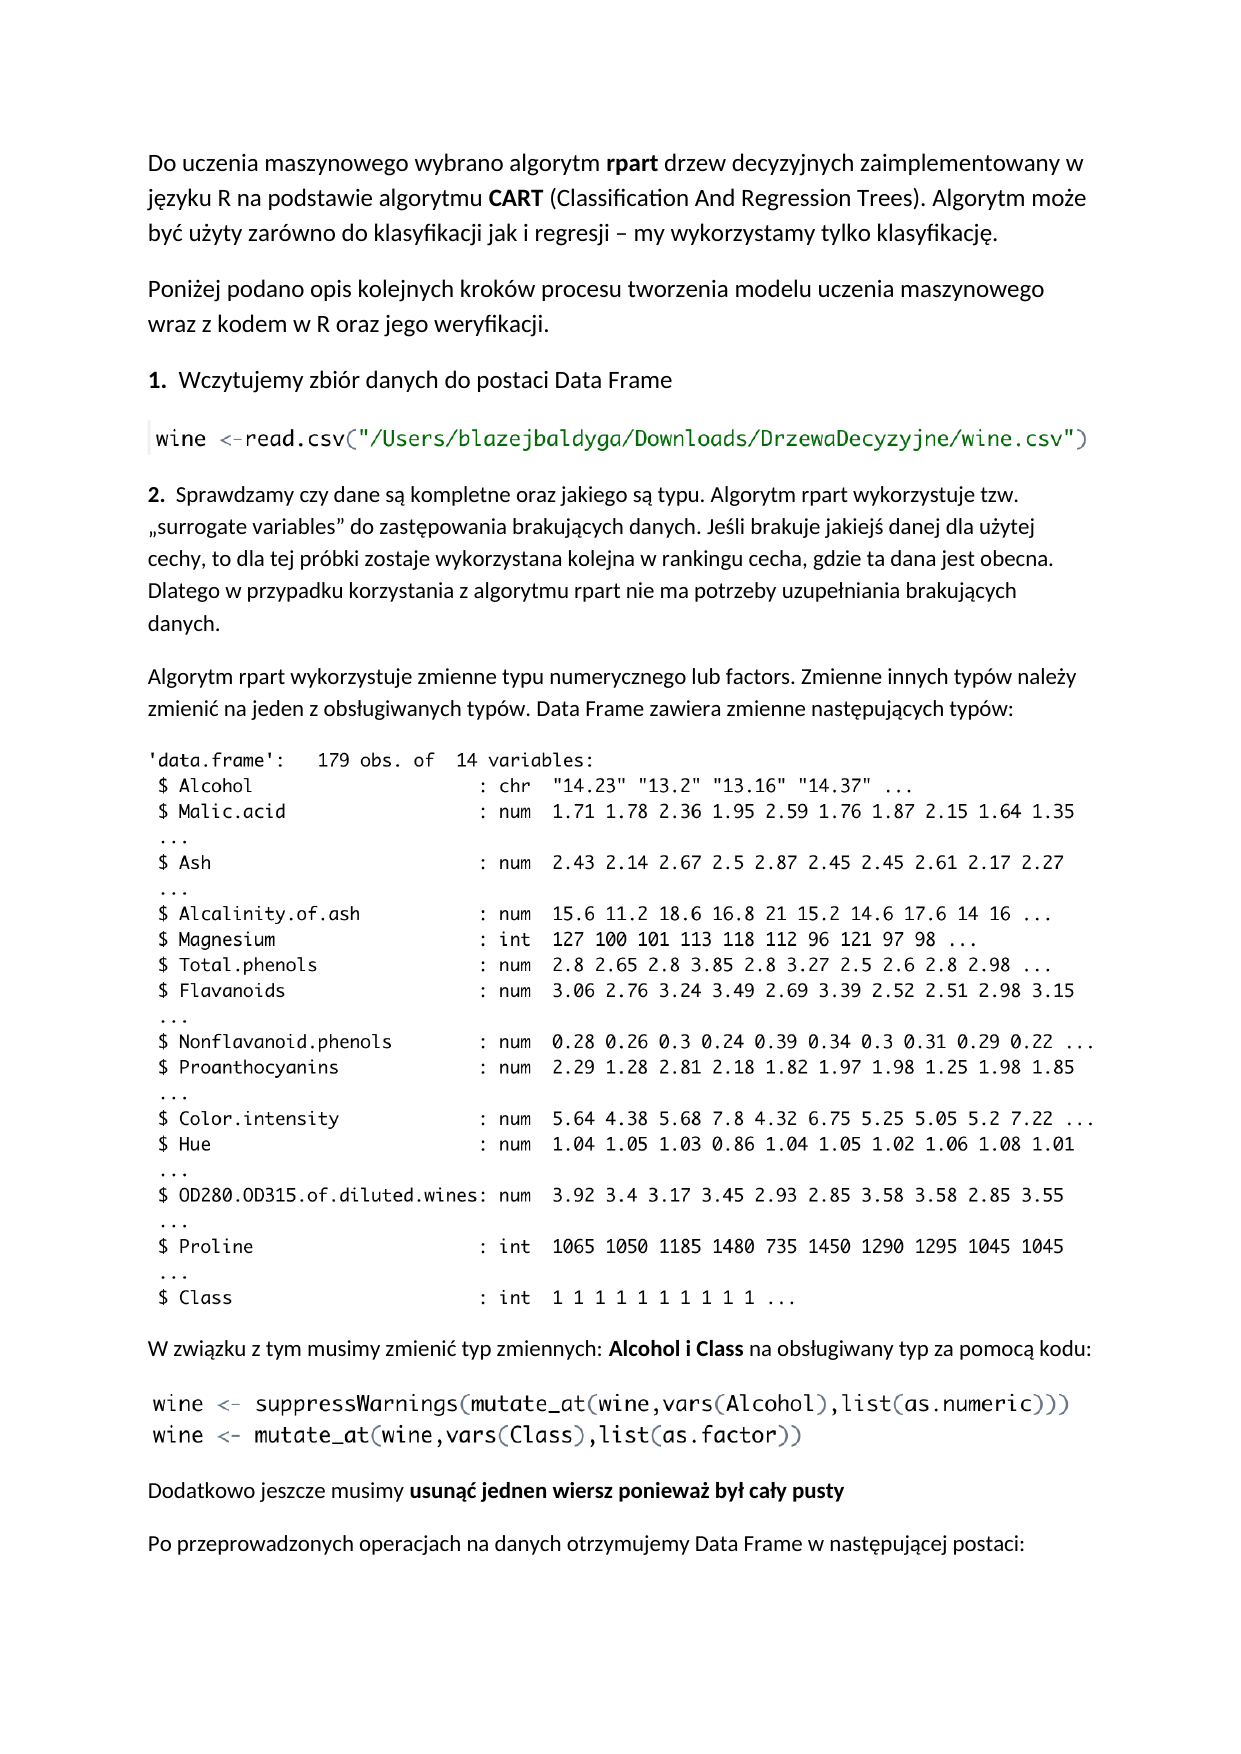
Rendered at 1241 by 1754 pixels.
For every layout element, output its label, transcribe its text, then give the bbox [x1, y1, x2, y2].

text Poniżej podano opis kolejnych kroków procesu tworzenia modelu uczenia maszynowego wraz z kodem w R oraz jego weryfikacji. [148, 273, 1093, 339]
text Do uczenia maszynowego wybrano algorytm rpart drzew decyzyjnych zaimplementowany w języku R na podstawie algorytmu CART (Classification And Regression Trees). Algorytm może być użyty zarówno do klasyfikacji jak i regresji – my wykorzystamy tylko klasyfikację. [148, 148, 1093, 248]
text Dodatkowo jeszcze musimy usunąć jednen wiersz ponieważ był cały pusty [148, 1476, 1093, 1504]
picture [147, 747, 1093, 1309]
picture [147, 1386, 1093, 1452]
text W związku z tym musimy zmienić typ zmiennych: Alcohol i Class na obsługiwany typ za pomocą kodu: [148, 1334, 1093, 1362]
text 2. Sprawdzamy czy dane są kompletne oraz jakiego są typu. Algorytm rpart wykorzystuje tzw. „surrogate variables” do zastępowania brakujących danych. Jeśli brakuje jakiejś danej dla użytej cechy, to dla tej próbki zostaje wykorzystana kolejna w rankingu cecha, gdzie ta dana jest obecna. Dlatego w przypadku korzystania z algorytmu rpart nie ma potrzeby uzupełniania brakujących danych. [148, 480, 1093, 637]
picture [147, 420, 1093, 455]
text Algorytm rpart wykorzystuje zmienne typu numerycznego lub factors. Zmienne innych typów należy zmienić na jeden z obsługiwanych typów. Data Frame zawiera zmienne następujących typów: [148, 662, 1093, 722]
text Po przeprowadzonych operacjach na danych otrzymujemy Data Frame w następującej postaci: [148, 1529, 1093, 1557]
text 1. Wczytujemy zbiór danych do postaci Data Frame [148, 364, 1093, 395]
